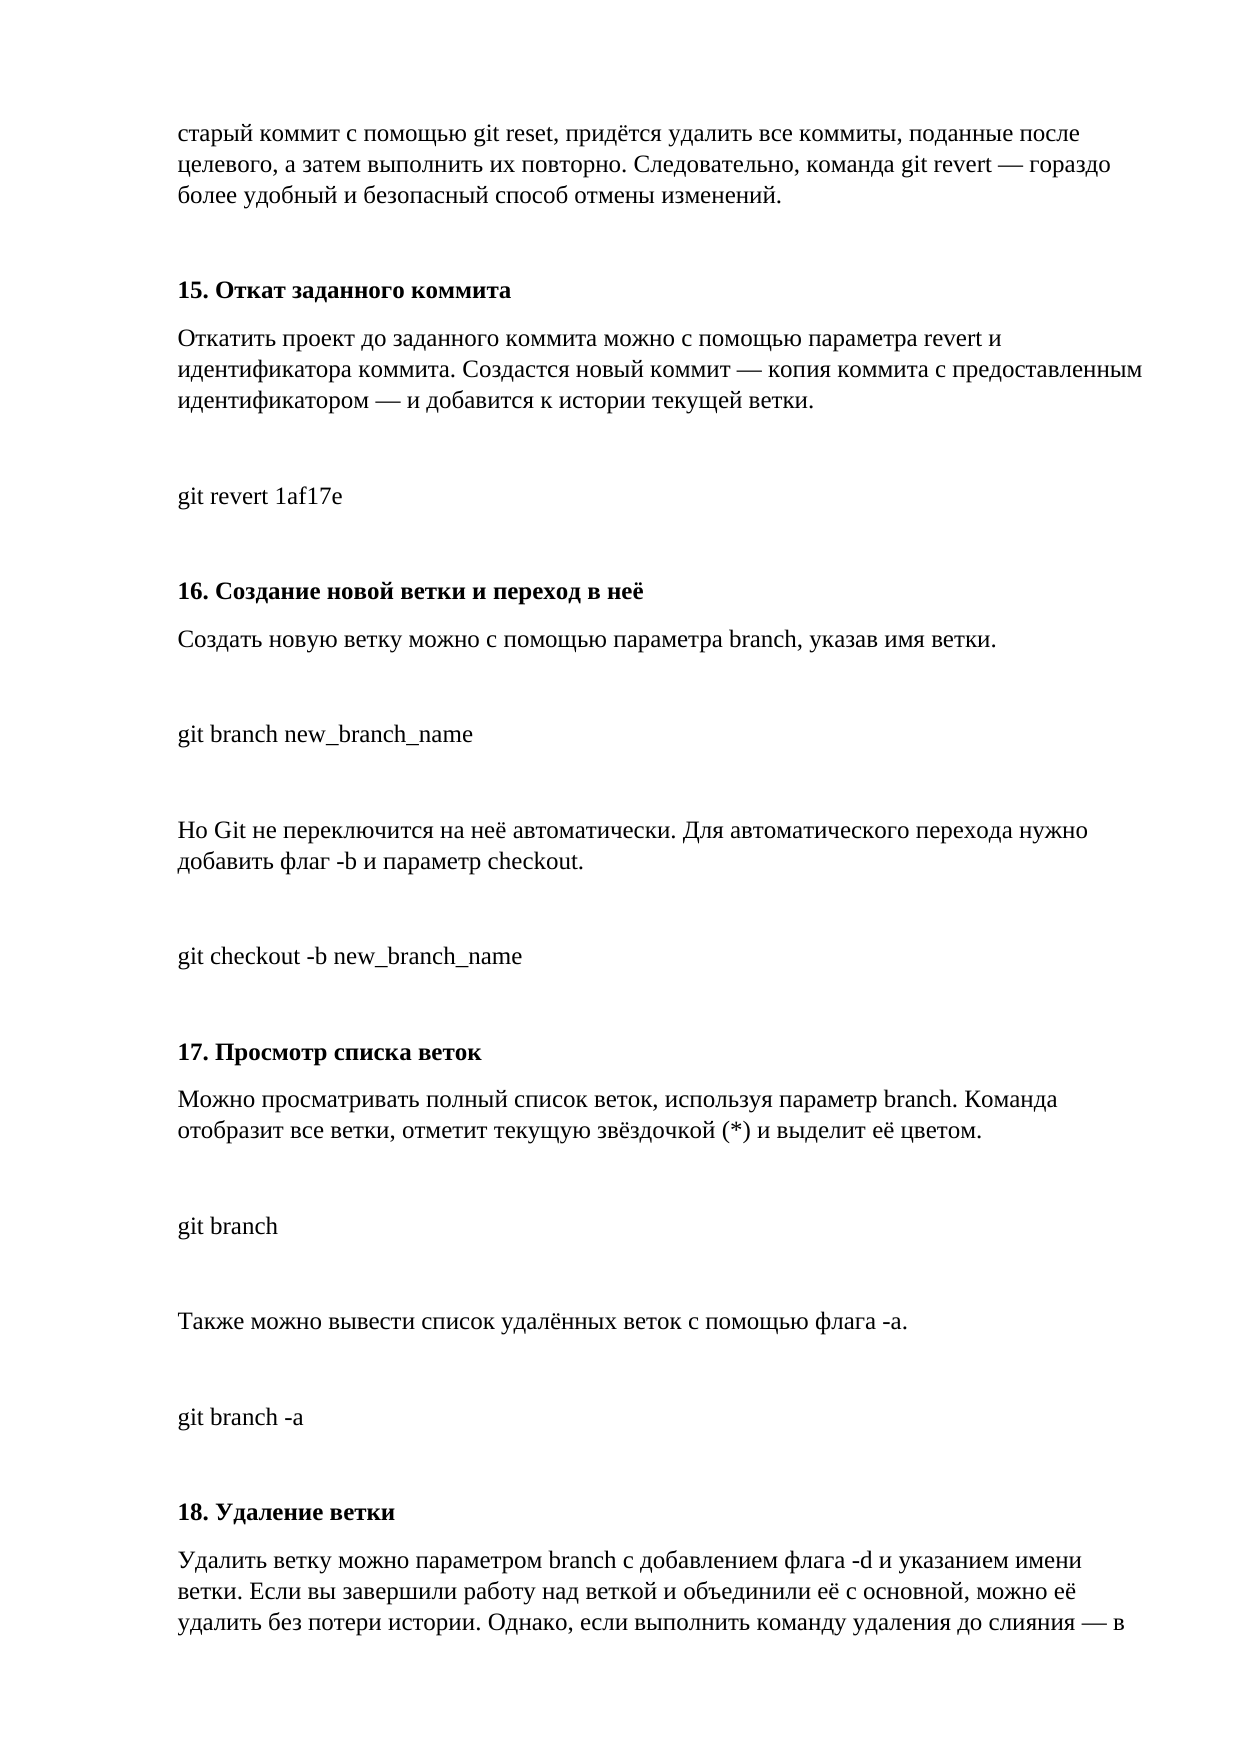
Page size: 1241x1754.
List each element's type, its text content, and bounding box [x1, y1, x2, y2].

text Откатить проект до заданного коммита можно с помощью параметра revert и идентификатора коммита. Создастся новый коммит — копия коммита с предоставленным идентификатором — и добавится к истории текущей ветки. [177, 323, 1152, 414]
text git checkout -b new_branch_name [177, 941, 1152, 970]
text Можно просматривать полный список веток, используя параметр branch. Команда отобразит все ветки, отметит текущую звёздочкой (*) и выделит её цветом. [177, 1084, 1152, 1144]
text 15. Откат заданного коммита [177, 276, 1152, 304]
text Также можно вывести список удалённых веток с помощью флага -a. [177, 1306, 1152, 1335]
text 16. Создание новой ветки и переход в неё [177, 576, 1152, 605]
text git branch new_branch_name [177, 719, 1152, 748]
text git revert 1af17e [177, 481, 1152, 509]
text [177, 118, 1152, 209]
text Создать новую ветку можно с помощью параметра branch, указав имя ветки. [177, 624, 1152, 653]
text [177, 1545, 1152, 1636]
text Но Git не переключится на неё автоматически. Для автоматического перехода нужно добавить флаг -b и параметр checkout. [177, 815, 1152, 874]
text git branch [177, 1211, 1152, 1239]
text git branch -a [177, 1402, 1152, 1430]
text 17. Просмотр списка веток [177, 1037, 1152, 1065]
text 18. Удаление ветки [177, 1497, 1152, 1526]
